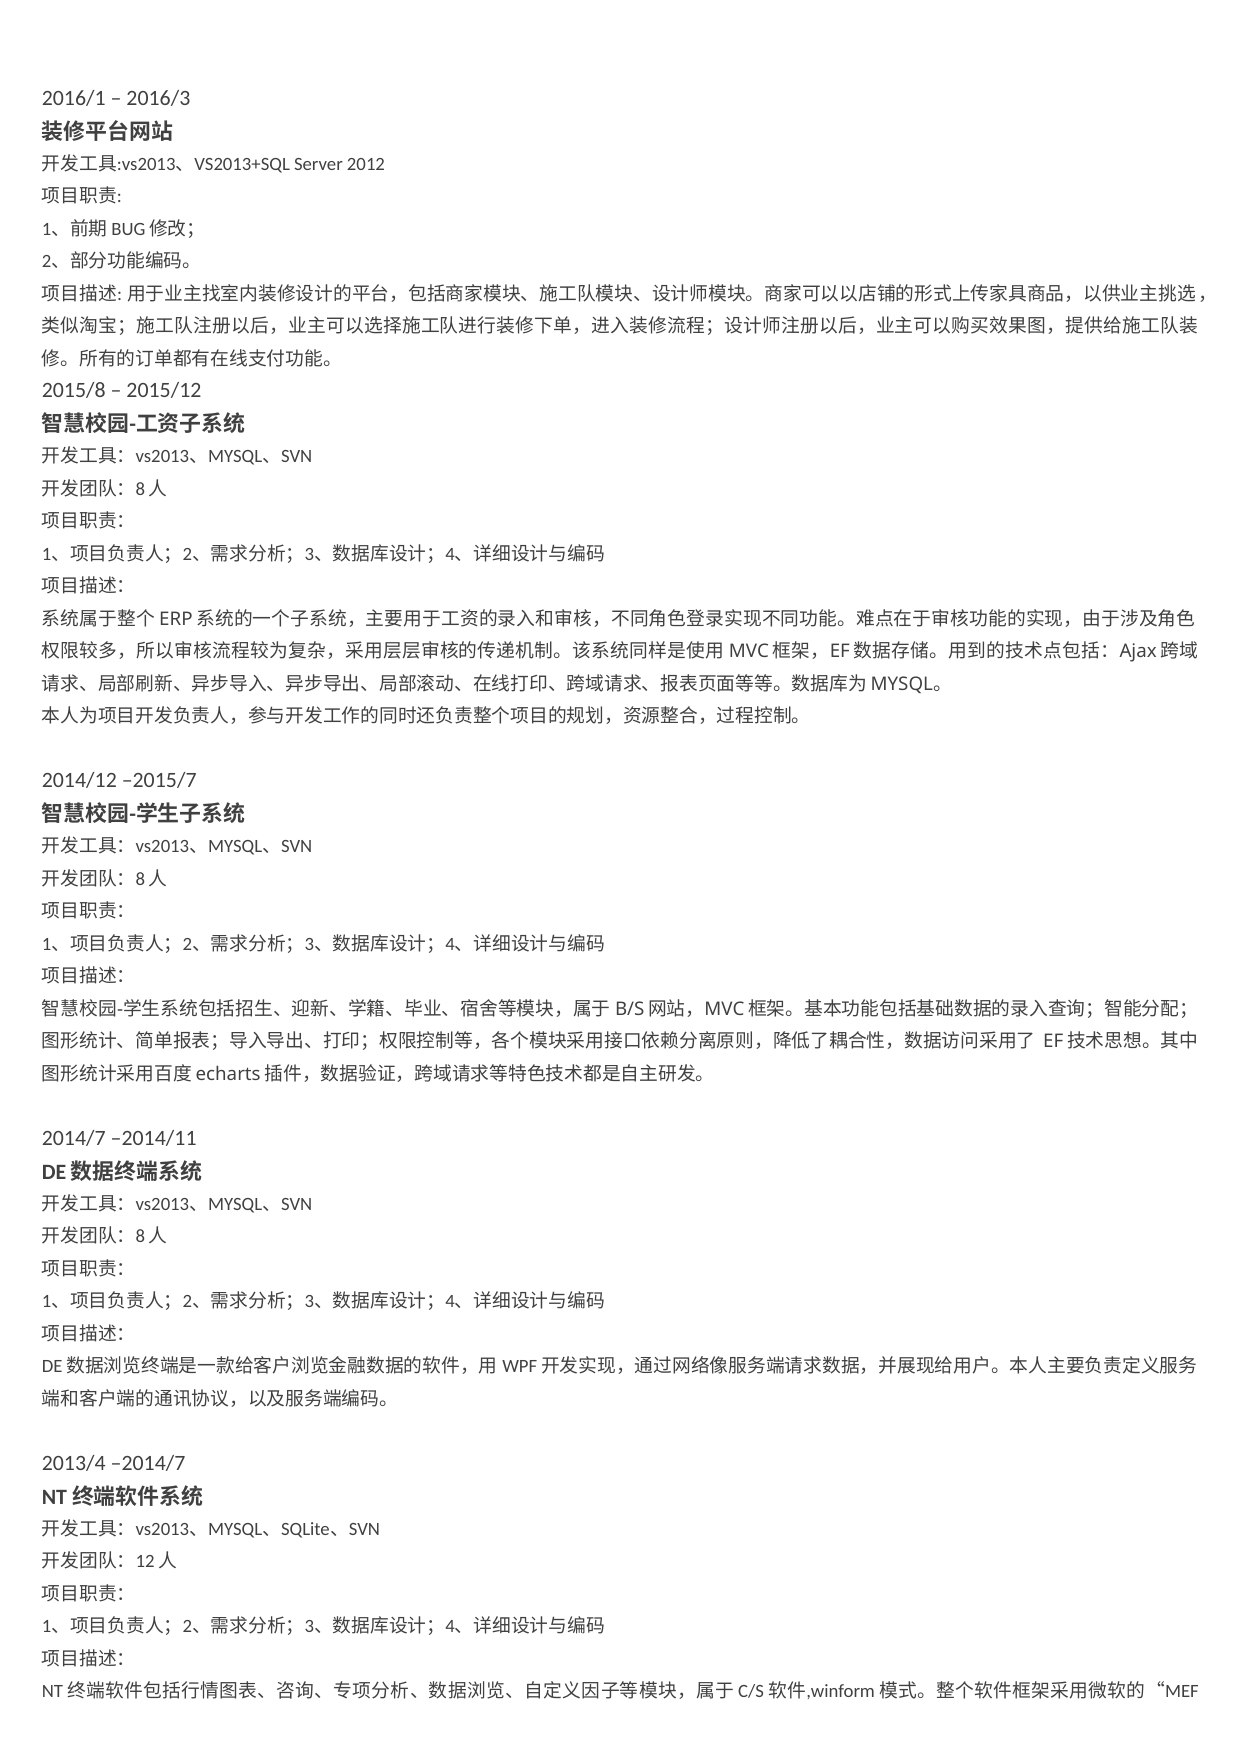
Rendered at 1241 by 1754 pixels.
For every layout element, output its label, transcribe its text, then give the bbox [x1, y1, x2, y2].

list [42, 1673, 1198, 1706]
text 2016/1 – 2016/3 [42, 81, 1198, 113]
text DE数据终端系统 [42, 1153, 1198, 1186]
text 装修平台网站 [42, 113, 1198, 146]
text 项目职责： [42, 1251, 1198, 1283]
text 开发工具：vs2013、MYSQL、SVN [42, 1186, 1198, 1218]
list 项目描述： [42, 1316, 1198, 1348]
list 项目描述： [42, 958, 1198, 991]
text 项目职责: [42, 178, 1198, 211]
text 1、项目负责人；2、需求分析；3、数据库设计；4、详细设计与编码 [42, 926, 1198, 958]
text 智慧校园-学生子系统 [42, 796, 1198, 828]
text 2、部分功能编码。 [42, 243, 1198, 276]
text 1、项目负责人；2、需求分析；3、数据库设计；4、详细设计与编码 [42, 1608, 1198, 1641]
text 1、项目负责人；2、需求分析；3、数据库设计；4、详细设计与编码 [42, 1283, 1198, 1316]
text 开发团队：8人 [42, 861, 1198, 893]
text 2014/12 –2015/7 [42, 763, 1198, 796]
text 项目职责： [42, 1576, 1198, 1608]
text 开发工具:vs2013、VS2013+SQL Server 2012 [42, 146, 1198, 178]
text 开发工具：vs2013、MYSQL、SQLite、SVN [42, 1511, 1198, 1543]
text 1、前期BUG修改； [42, 211, 1198, 243]
text 项目职责： [42, 893, 1198, 926]
list 项目描述： [42, 1641, 1198, 1673]
text 2014/7 –2014/11 [42, 1121, 1198, 1153]
text 2013/4 –2014/7 [42, 1446, 1198, 1478]
text 本人为项目开发负责人，参与开发工作的同时还负责整个项目的规划，资源整合，过程控制。 [42, 698, 1198, 731]
text 开发工具：vs2013、MYSQL、SVN [42, 438, 1198, 471]
text 1、项目负责人；2、需求分析；3、数据库设计；4、详细设计与编码 [42, 536, 1198, 568]
text 智慧校园-工资子系统 [42, 406, 1198, 438]
text 开发团队：8人 [42, 471, 1198, 503]
list 项目描述： [42, 568, 1198, 601]
text 开发工具：vs2013、MYSQL、SVN [42, 828, 1198, 861]
text NT 终端软件系统 [42, 1478, 1198, 1511]
text 项目描述: 用于业主找室内装修设计的平台，包括商家模块、施工队模块、设计师模块。商家可以以店铺的形式上传家具商品，以供业主挑选，类似淘宝；施工队注册以后，业主可以选择施工队进行装修下单，进入装修流程；设计师注册以后，业主可以购买效果图，提供给施工队装修。所有的订单都有在线支付功能。 [42, 276, 1198, 373]
text 开发团队：8人 [42, 1218, 1198, 1251]
text 开发团队：12人 [42, 1543, 1198, 1576]
text 智慧校园-学生系统包括招生、迎新、学籍、毕业、宿舍等模块，属于B/S网站，MVC框架。基本功能包括基础数据的录入查询；智能分配；图形统计、简单报表；导入导出、打印；权限控制等，各个模块采用接口依赖分离原则，降低了耦合性，数据访问采用了EF技术思想。其中图形统计采用百度echarts插件，数据验证，跨域请求等特色技术都是自主研发。 [42, 991, 1198, 1088]
text 项目职责： [42, 503, 1198, 536]
text 系统属于整个ERP系统的一个子系统，主要用于工资的录入和审核，不同角色登录实现不同功能。难点在于审核功能的实现，由于涉及角色权限较多，所以审核流程较为复杂，采用层层审核的传递机制。该系统同样是使用MVC框架，EF数据存储。用到的技术点包括：Ajax跨域请求、局部刷新、异步导入、异步导出、局部滚动、在线打印、跨域请求、报表页面等等。数据库为MYSQL。 [42, 601, 1198, 698]
list DE数据浏览终端是一款给客户浏览金融数据的软件，用WPF开发实现，通过网络像服务端请求数据，并展现给用户。本人主要负责定义服务端和客户端的通讯协议，以及服务端编码。 [42, 1348, 1198, 1413]
text 2015/8 – 2015/12 [42, 373, 1198, 406]
